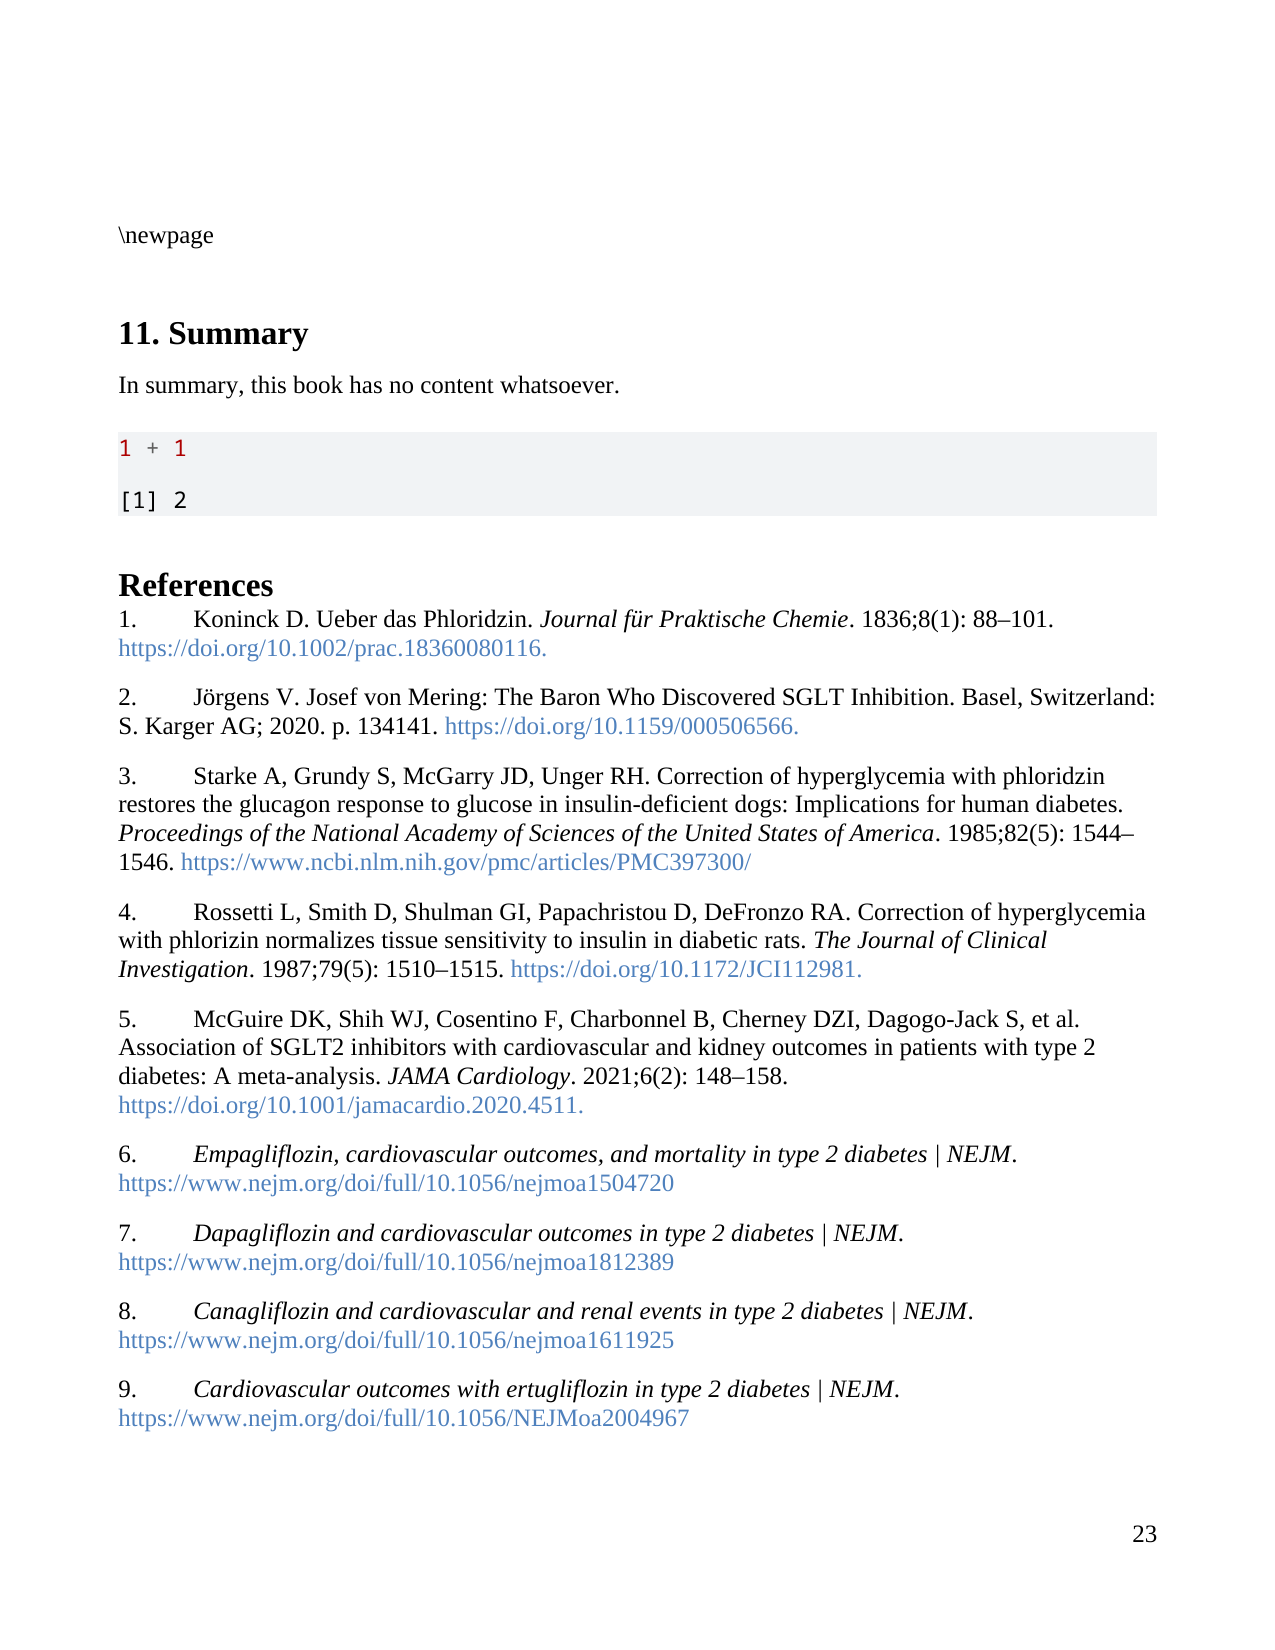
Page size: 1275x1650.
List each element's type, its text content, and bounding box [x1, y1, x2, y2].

text 6. Empagliflozin, cardiovascular outcomes, and mortality in type 2 diabetes | NEJM. https://www.nejm.org/doi/full/10.1056/nejmoa1504720 [118, 1139, 1157, 1197]
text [118, 177, 1157, 249]
text 8. Canagliflozin and cardiovascular and renal events in type 2 diabetes | NEJM. https://www.nejm.org/doi/full/10.1056/nejmoa1611925 [118, 1296, 1157, 1354]
subtitle References [118, 566, 1157, 604]
text 7. Dapagliflozin and cardiovascular outcomes in type 2 diabetes | NEJM. https://www.nejm.org/doi/full/10.1056/nejmoa1812389 [118, 1218, 1157, 1275]
text In summary, this book has no content whatsoever. [118, 371, 1157, 399]
text 1. Koninck D. Ueber das Phloridzin. Journal für Praktische Chemie. 1836;8(1): 88–101. https://doi.org/10.1002/prac.18360080116. [118, 604, 1157, 662]
subtitle 11. Summary [118, 313, 1157, 352]
text 3. Starke A, Grundy S, McGarry JD, Unger RH. Correction of hyperglycemia with phloridzin restores the glucagon response to glucose in insulin-deficient dogs: Implications for human diabetes. Proceedings of the National Academy of Sciences of the United States of America. 1985;82(5): 1544–1546. https://www.ncbi.nlm.nih.gov/pmc/articles/PMC397300/ [118, 761, 1157, 876]
text 4. Rossetti L, Smith D, Shulman GI, Papachristou D, DeFronzo RA. Correction of hyperglycemia with phlorizin normalizes tissue sensitivity to insulin in diabetic rats. The Journal of Clinical Investigation. 1987;79(5): 1510–1515. https://doi.org/10.1172/JCI112981. [118, 897, 1157, 983]
text 2. Jörgens V. Josef von Mering: The Baron Who Discovered SGLT Inhibition. Basel, Switzerland: S. Karger AG; 2020. p. 134141. https://doi.org/10.1159/000506566. [118, 682, 1157, 740]
text [1] 2 [118, 484, 1157, 516]
text 5. McGuire DK, Shih WJ, Cosentino F, Charbonnel B, Cherney DZI, Dagogo-Jack S, et al. Association of SGLT2 inhibitors with cardiovascular and kidney outcomes in patients with type 2 diabetes: A meta-analysis. JAMA Cardiology. 2021;6(2): 148–158. https://doi.org/10.1001/jamacardio.2020.4511. [118, 1004, 1157, 1119]
text 9. Cardiovascular outcomes with ertugliflozin in type 2 diabetes | NEJM. https://www.nejm.org/doi/full/10.1056/NEJMoa2004967 [118, 1374, 1157, 1432]
text 1 + 1 [118, 432, 1157, 464]
